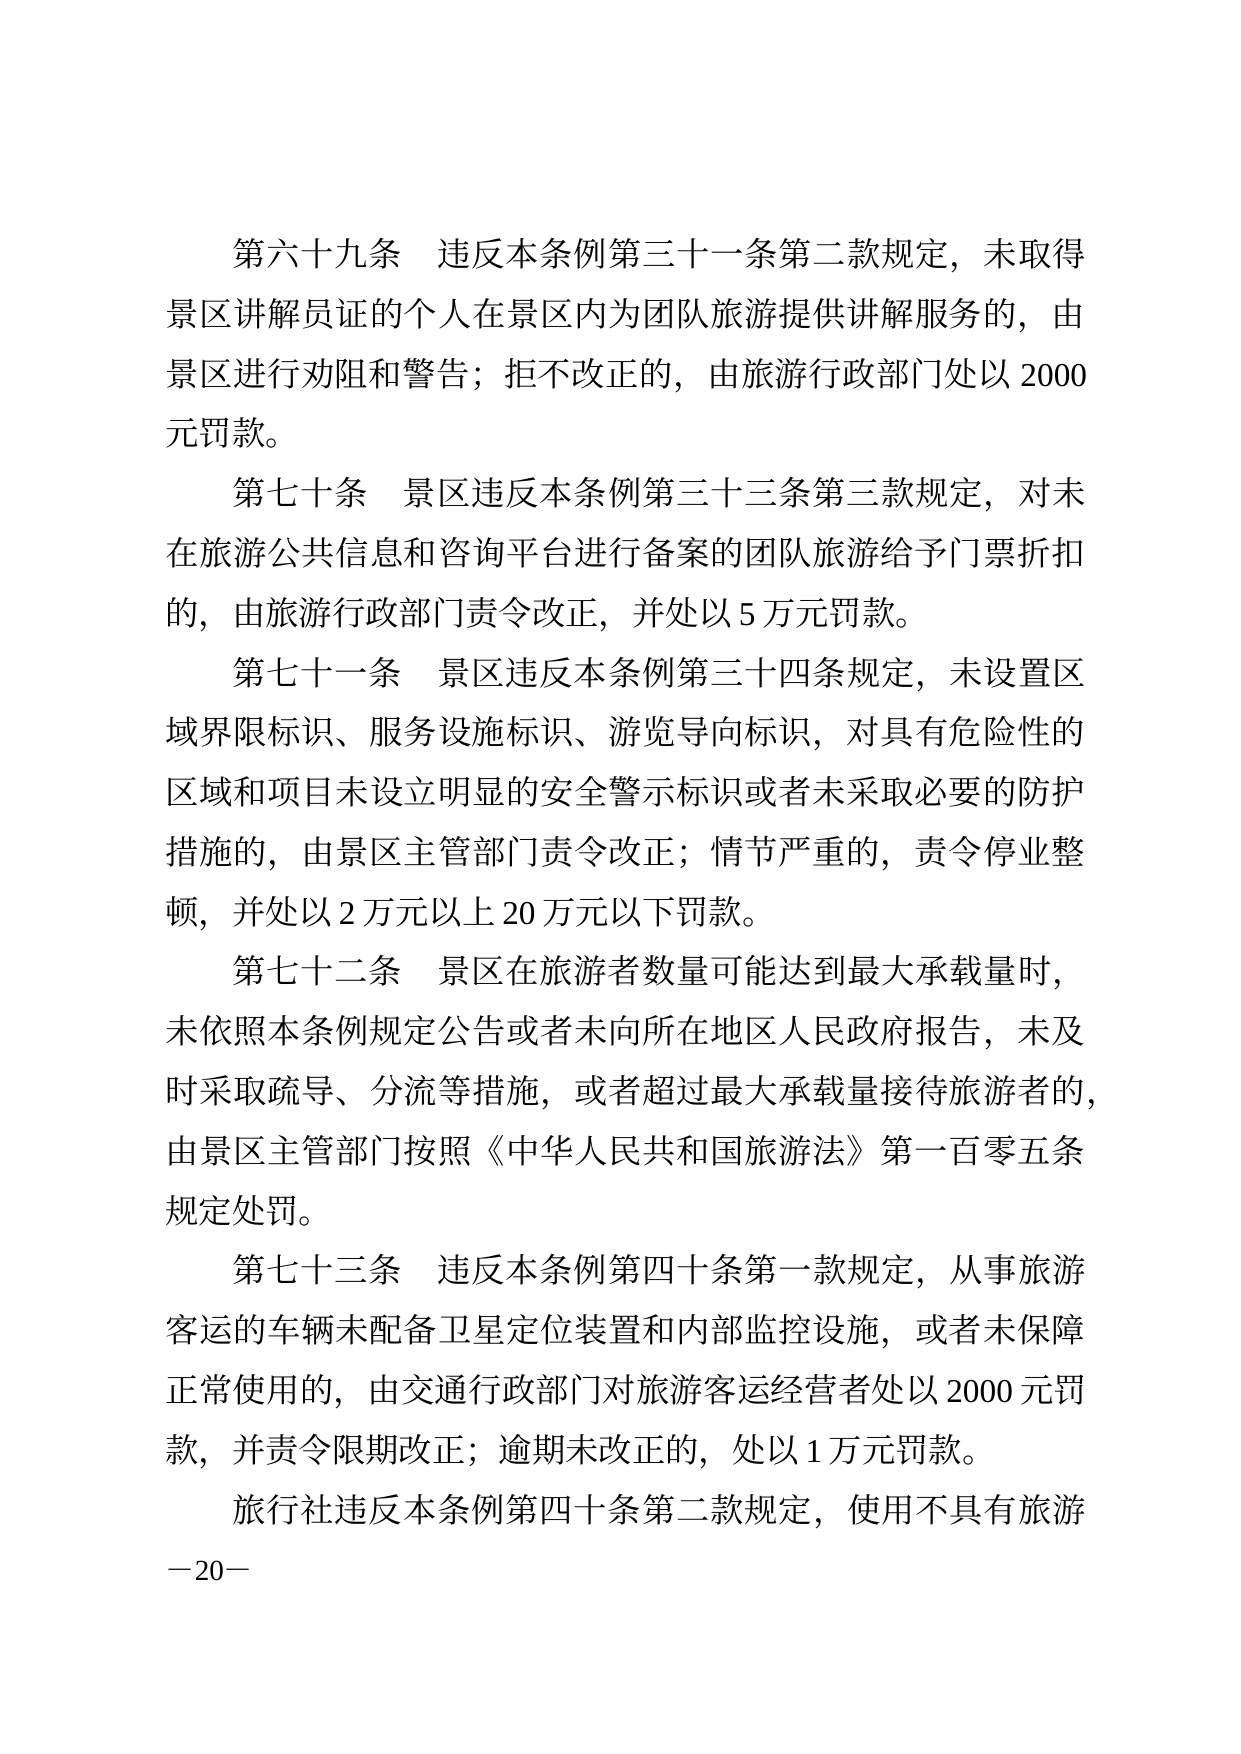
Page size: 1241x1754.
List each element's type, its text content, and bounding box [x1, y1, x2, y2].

text 第七十二条 景区在旅游者数量可能达到最大承载量时，未依照本条例规定公告或者未向所在地区人民政府报告，未及时采取疏导、分流等措施，或者超过最大承载量接待旅游者的，由景区主管部门按照《中华人民共和国旅游法》第一百零五条规定处罚。 [165, 936, 1087, 1235]
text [165, 1474, 1087, 1534]
text 第七十一条 景区违反本条例第三十四条规定，未设置区域界限标识、服务设施标识、游览导向标识，对具有危险性的区域和项目未设立明显的安全警示标识或者未采取必要的防护措施的，由景区主管部门责令改正；情节严重的，责令停业整顿，并处以2万元以上20万元以下罚款。 [165, 637, 1087, 936]
text 第七十三条 违反本条例第四十条第一款规定，从事旅游客运的车辆未配备卫星定位装置和内部监控设施，或者未保障正常使用的，由交通行政部门对旅游客运经营者处以2000元罚款，并责令限期改正；逾期未改正的，处以1万元罚款。 [165, 1235, 1087, 1474]
text 第七十条 景区违反本条例第三十三条第三款规定，对未在旅游公共信息和咨询平台进行备案的团队旅游给予门票折扣的，由旅游行政部门责令改正，并处以5万元罚款。 [165, 458, 1087, 637]
text 第六十九条 违反本条例第三十一条第二款规定，未取得景区讲解员证的个人在景区内为团队旅游提供讲解服务的，由景区进行劝阻和警告；拒不改正的，由旅游行政部门处以2000元罚款。 [165, 218, 1087, 458]
